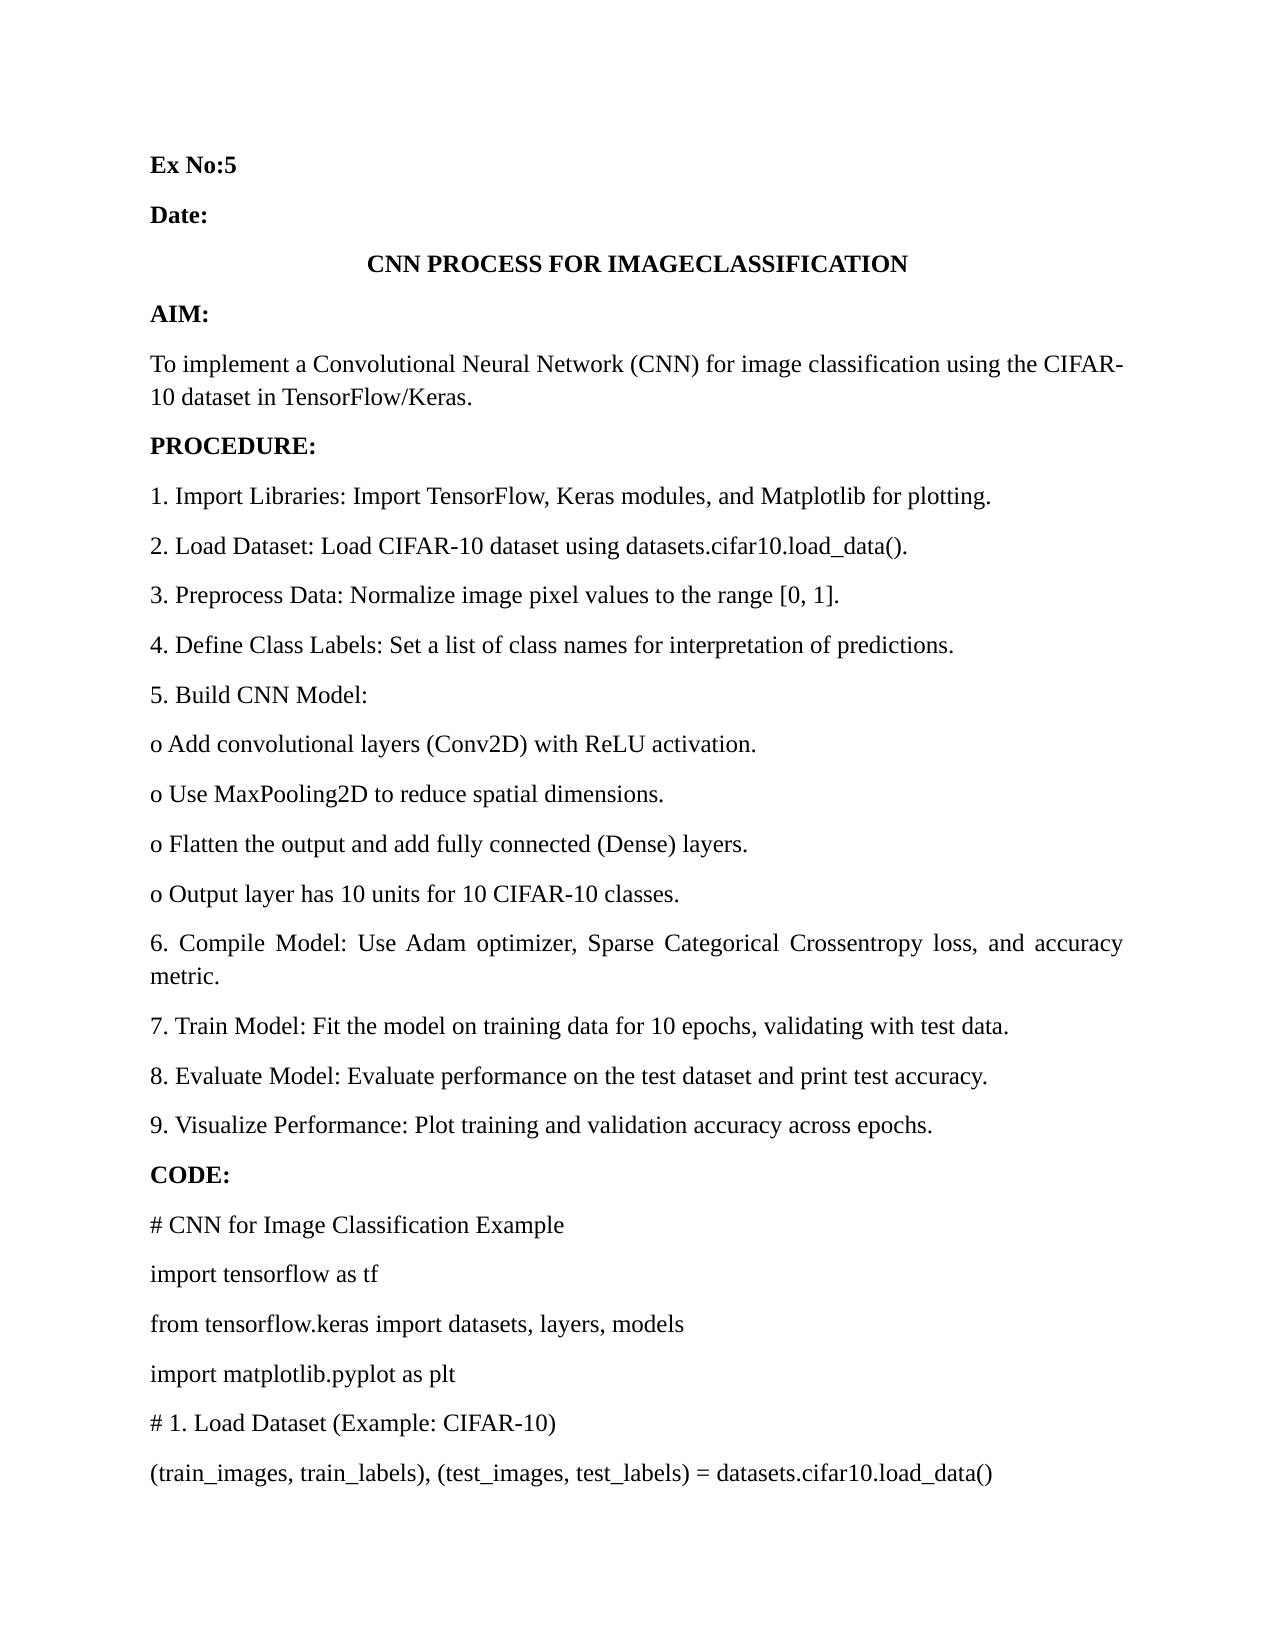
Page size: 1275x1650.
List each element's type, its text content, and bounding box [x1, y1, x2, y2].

text Ex No:5 [150, 150, 1125, 179]
text # 1. Load Dataset (Example: CIFAR-10) [150, 1408, 1125, 1437]
text Date: [150, 200, 1125, 228]
text 5. Build CNN Model: [150, 680, 1125, 709]
text 6. Compile Model: Use Adam optimizer, Sparse Categorical Crossentropy loss, and accuracy metric. [150, 928, 1125, 990]
text 7. Train Model: Fit the model on training data for 10 epochs, validating with test data. [150, 1011, 1125, 1040]
text import tensorflow as tf [150, 1259, 1125, 1288]
text (train_images, train_labels), (test_images, test_labels) = datasets.cifar10.load_data() [150, 1458, 1125, 1487]
text 8. Evaluate Model: Evaluate performance on the test dataset and print test accuracy. [150, 1061, 1125, 1089]
text 4. Define Class Labels: Set a list of class names for interpretation of predictions. [150, 630, 1125, 659]
text o Output layer has 10 units for 10 CIFAR-10 classes. [150, 879, 1125, 907]
text o Add convolutional layers (Conv2D) with ReLU activation. [150, 729, 1125, 758]
text o Use MaxPooling2D to reduce spatial dimensions. [150, 779, 1125, 808]
text CODE: [150, 1160, 1125, 1189]
text To implement a Convolutional Neural Network (CNN) for image classification using the CIFAR-10 dataset in TensorFlow/Keras. [150, 349, 1125, 411]
text 2. Load Dataset: Load CIFAR-10 dataset using datasets.cifar10.load_data(). [150, 531, 1125, 559]
text import matplotlib.pyplot as plt [150, 1359, 1125, 1388]
text PROCEDURE: [150, 431, 1125, 460]
text 3. Preprocess Data: Normalize image pixel values to the range [0, 1]. [150, 581, 1125, 609]
text o Flatten the output and add fully connected (Dense) layers. [150, 829, 1125, 858]
text 9. Visualize Performance: Plot training and validation accuracy across epochs. [150, 1110, 1125, 1139]
text from tensorflow.keras import datasets, layers, models [150, 1309, 1125, 1338]
text AIM: [150, 299, 1125, 328]
text # CNN for Image Classification Example [150, 1210, 1125, 1238]
text 1. Import Libraries: Import TensorFlow, Keras modules, and Matplotlib for plotting. [150, 481, 1125, 510]
text CNN PROCESS FOR IMAGECLASSIFICATION [150, 249, 1125, 278]
